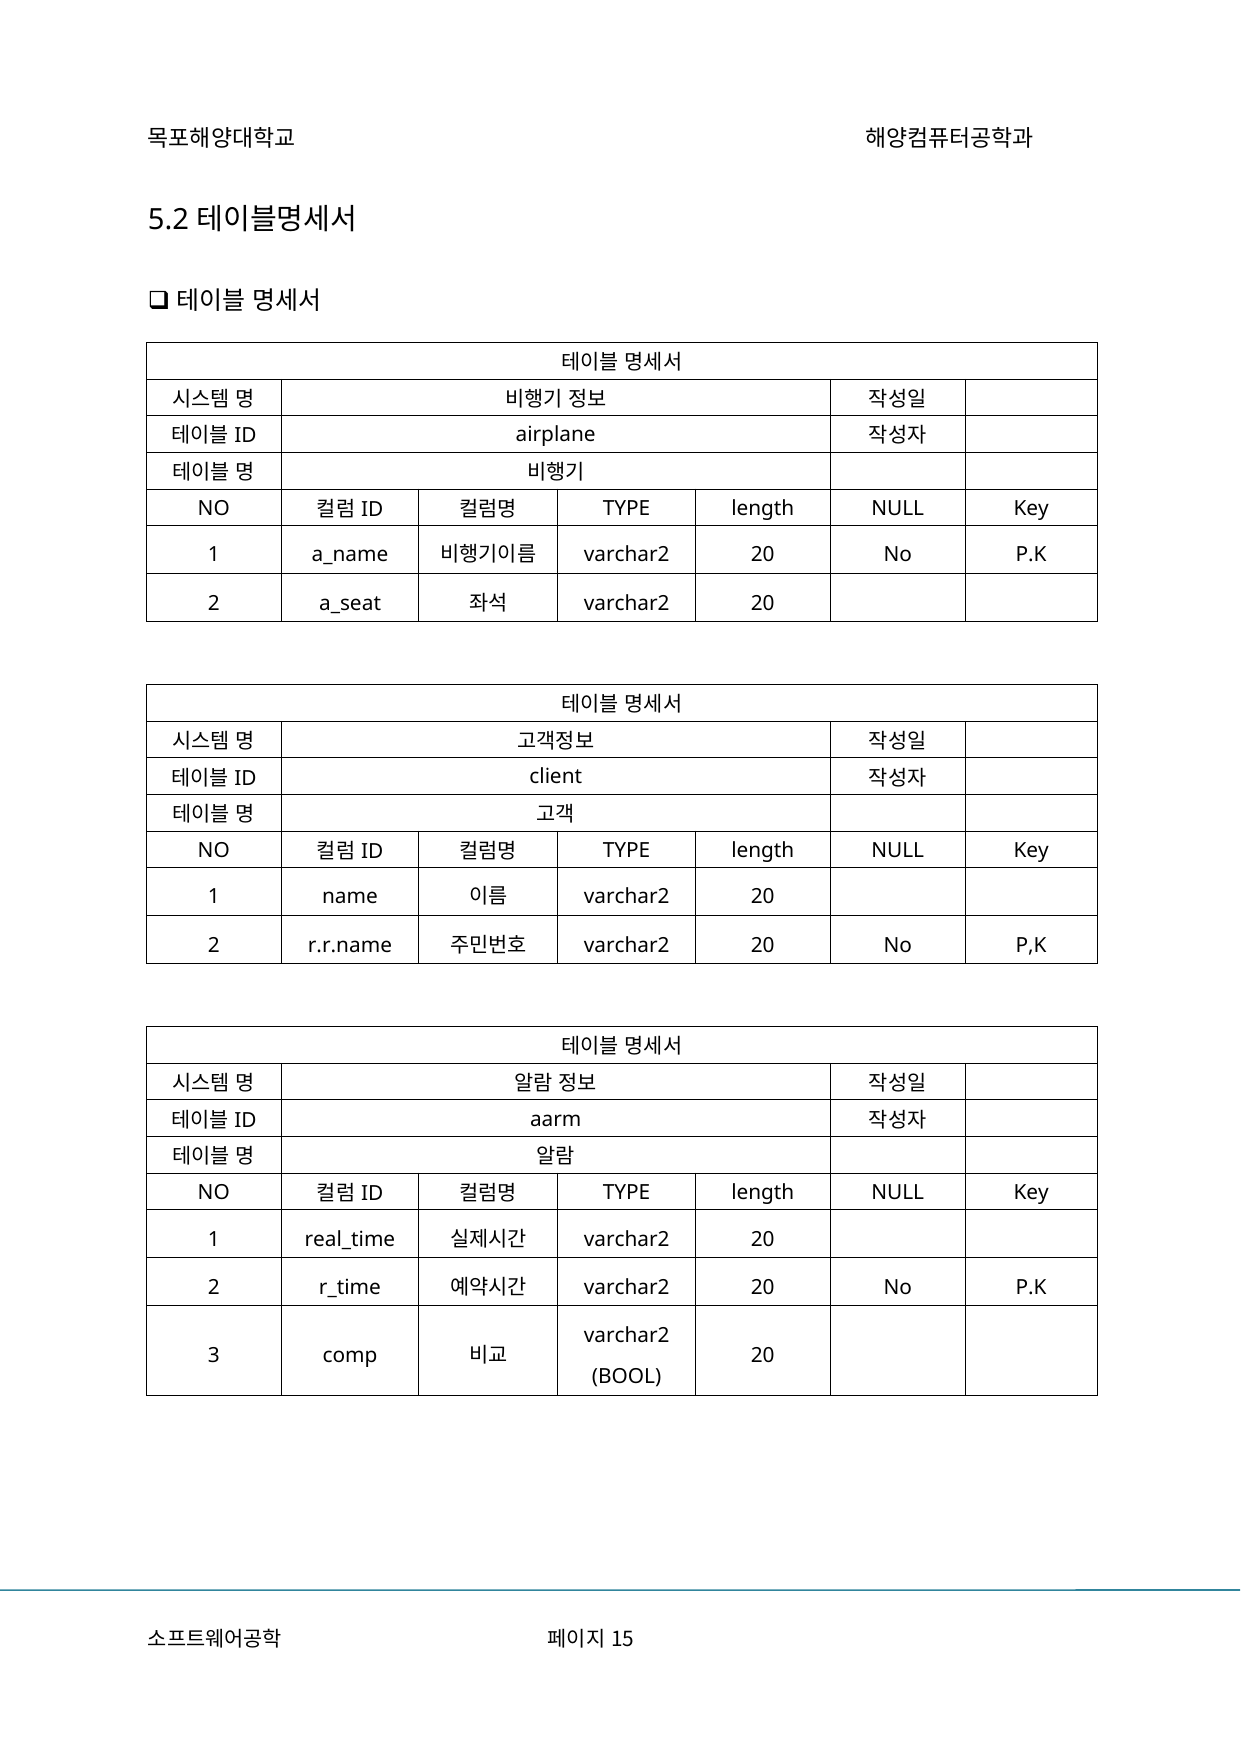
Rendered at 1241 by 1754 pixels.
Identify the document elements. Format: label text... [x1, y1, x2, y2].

table_cell 컬럼 ID [282, 490, 418, 525]
table_cell 시스템 명 [147, 1064, 281, 1099]
table_cell [831, 453, 965, 488]
table_cell varchar2 [558, 868, 695, 915]
table_cell airplane [282, 416, 830, 452]
table_cell [966, 1137, 1097, 1173]
table_header 테이블 명세서 [147, 685, 1097, 721]
table_cell varchar2 [558, 916, 695, 963]
table_cell 작성자 [831, 758, 965, 794]
table_cell [831, 795, 965, 831]
table_cell comp [282, 1306, 418, 1395]
table_cell length [696, 1174, 830, 1209]
table_cell 예약시간 [419, 1258, 557, 1305]
table_cell aarm [282, 1100, 830, 1136]
table_cell [966, 795, 1097, 831]
table_cell [831, 868, 965, 915]
table_cell NULL [831, 1174, 965, 1209]
table_cell varchar2 [558, 574, 695, 621]
table_header 테이블 명세서 [147, 343, 1097, 379]
table_cell 알람 [282, 1137, 830, 1173]
table_cell name [282, 868, 418, 915]
table_cell varchar2 [558, 1210, 695, 1257]
table_cell NULL [831, 832, 965, 867]
table_cell NO [147, 1174, 281, 1209]
table_cell length [696, 490, 830, 525]
table_cell 20 [696, 526, 830, 573]
table_cell [966, 574, 1097, 621]
table_cell TYPE [558, 832, 695, 867]
table_cell 비교 [419, 1306, 557, 1395]
table_cell 실제시간 [419, 1210, 557, 1257]
table_cell P,K [966, 916, 1097, 963]
table_cell length [696, 832, 830, 867]
table_cell real_time [282, 1210, 418, 1257]
table_cell TYPE [558, 490, 695, 525]
table_cell 테이블 명 [147, 795, 281, 831]
table_cell 20 [696, 916, 830, 963]
table_cell 2 [147, 1258, 281, 1305]
table_cell 2 [147, 916, 281, 963]
table_cell TYPE [558, 1174, 695, 1209]
table_cell 테이블 명 [147, 1137, 281, 1173]
table_cell 20 [696, 868, 830, 915]
table_cell [966, 453, 1097, 488]
table_cell 20 [696, 1258, 830, 1305]
table_cell a_name [282, 526, 418, 573]
table_cell P.K [966, 1258, 1097, 1305]
table_cell [831, 574, 965, 621]
table_cell 컬럼 ID [282, 832, 418, 867]
table_cell [831, 1137, 965, 1173]
table_cell 비행기 정보 [282, 380, 830, 415]
table_cell 고객정보 [282, 722, 830, 757]
table_cell No [831, 1258, 965, 1305]
table_cell [966, 758, 1097, 794]
table_cell 1 [147, 868, 281, 915]
table_cell 컬럼명 [419, 832, 557, 867]
table_cell varchar2 [558, 1258, 695, 1305]
table_cell 작성일 [831, 380, 965, 415]
table_cell 테이블 명 [147, 453, 281, 488]
table_cell varchar2 (BOOL) [558, 1306, 695, 1395]
table_cell 주민번호 [419, 916, 557, 963]
table_cell 1 [147, 1210, 281, 1257]
table_cell [831, 1210, 965, 1257]
table_cell [966, 1306, 1097, 1395]
table_cell a_seat [282, 574, 418, 621]
table_cell 2 [147, 574, 281, 621]
table_cell No [831, 526, 965, 573]
table_cell NULL [831, 490, 965, 525]
table_cell 20 [696, 574, 830, 621]
table_cell 컬럼명 [419, 1174, 557, 1209]
table_cell r.r.name [282, 916, 418, 963]
table_cell [966, 1064, 1097, 1099]
table_header 테이블 명세서 [147, 1027, 1097, 1063]
table_cell 테이블 ID [147, 758, 281, 794]
table_cell [831, 1306, 965, 1395]
text 5.2 테이블명세서 [148, 179, 1092, 254]
table_cell 3 [147, 1306, 281, 1395]
table_cell varchar2 [558, 526, 695, 573]
table_cell Key [966, 1174, 1097, 1209]
table_cell client [282, 758, 830, 794]
table_cell 시스템 명 [147, 722, 281, 757]
table_cell 1 [147, 526, 281, 573]
table_cell [966, 1100, 1097, 1136]
table_cell P.K [966, 526, 1097, 573]
table_cell 20 [696, 1210, 830, 1257]
table_cell 작성일 [831, 1064, 965, 1099]
table_cell [966, 416, 1097, 452]
table_cell 컬럼명 [419, 490, 557, 525]
table_cell r_time [282, 1258, 418, 1305]
table_cell [966, 722, 1097, 757]
table_cell 작성일 [831, 722, 965, 757]
table_cell [966, 380, 1097, 415]
table_cell [966, 1210, 1097, 1257]
table_cell 테이블 ID [147, 1100, 281, 1136]
table_cell 작성자 [831, 1100, 965, 1136]
table_cell Key [966, 490, 1097, 525]
table_cell 컬럼 ID [282, 1174, 418, 1209]
text 테이블 명세서 [148, 279, 1092, 317]
table_cell [966, 868, 1097, 915]
table_cell NO [147, 832, 281, 867]
table_cell 테이블 ID [147, 416, 281, 452]
table_cell 시스템 명 [147, 380, 281, 415]
table_cell 알람 정보 [282, 1064, 830, 1099]
table_cell NO [147, 490, 281, 525]
table_cell No [831, 916, 965, 963]
table_cell 비행기이름 [419, 526, 557, 573]
table_cell 좌석 [419, 574, 557, 621]
table_cell 비행기 [282, 453, 830, 488]
table_cell 이름 [419, 868, 557, 915]
table_cell 작성자 [831, 416, 965, 452]
table_cell Key [966, 832, 1097, 867]
table_cell 고객 [282, 795, 830, 831]
table_cell 20 [696, 1306, 830, 1395]
